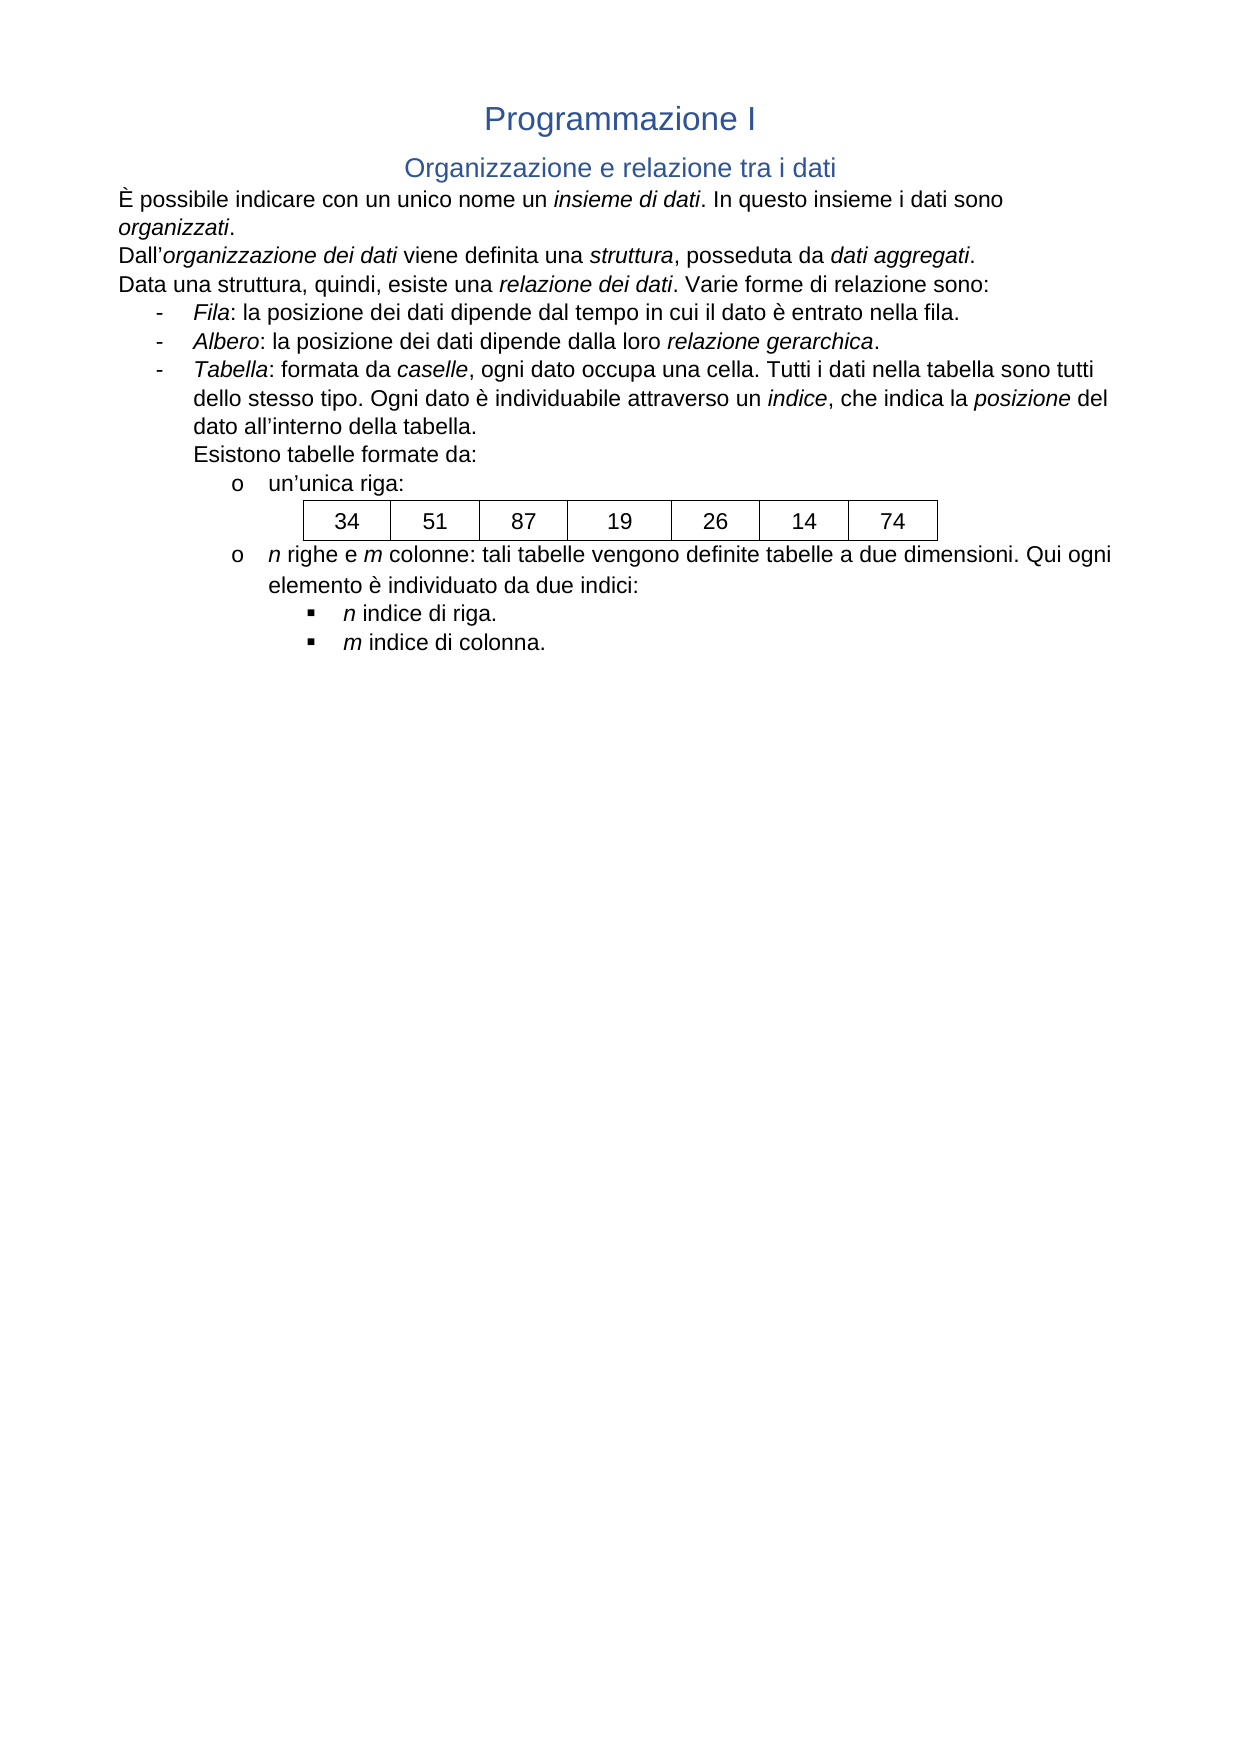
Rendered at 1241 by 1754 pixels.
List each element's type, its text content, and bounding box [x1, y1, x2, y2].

subtitle Organizzazione e relazione tra i dati [118, 152, 1122, 183]
table_header 74 [849, 501, 937, 540]
list Tabella: formata da caselle, ogni dato occupa una cella. Tutti i dati nella tabella sono tutti dello stesso tipo. Ogni dato è individuabile attraverso un indice, che indica la posizione del dato all’interno della tabella. [156, 356, 1122, 439]
table_header 14 [760, 501, 848, 540]
text Esistono tabelle formate da: [193, 441, 1122, 468]
table_header 26 [672, 501, 759, 540]
table_header 34 [304, 501, 390, 540]
list n righe e m colonne: tali tabelle vengono definite tabelle a due dimensioni. Qui ogni elemento è individuato da due indici: [231, 541, 1122, 598]
table_header 87 [480, 501, 567, 540]
list n indice di riga. [306, 600, 1122, 626]
table_header 19 [568, 501, 671, 540]
text Data una struttura, quindi, esiste una relazione dei dati. Varie forme di relazione sono: [118, 271, 1122, 297]
list Fila: la posizione dei dati dipende dal tempo in cui il dato è entrato nella fila. [156, 299, 1122, 326]
list un’unica riga: [231, 470, 1122, 498]
list m indice di colonna. [306, 628, 1122, 655]
text Dall’organizzazione dei dati viene definita una struttura, posseduta da dati aggregati. [118, 242, 1122, 269]
table_header 51 [391, 501, 479, 540]
text È possibile indicare con un unico nome un insieme di dati. In questo insieme i dati sono organizzati. [118, 186, 1122, 240]
list Albero: la posizione dei dati dipende dalla loro relazione gerarchica. [156, 328, 1122, 354]
